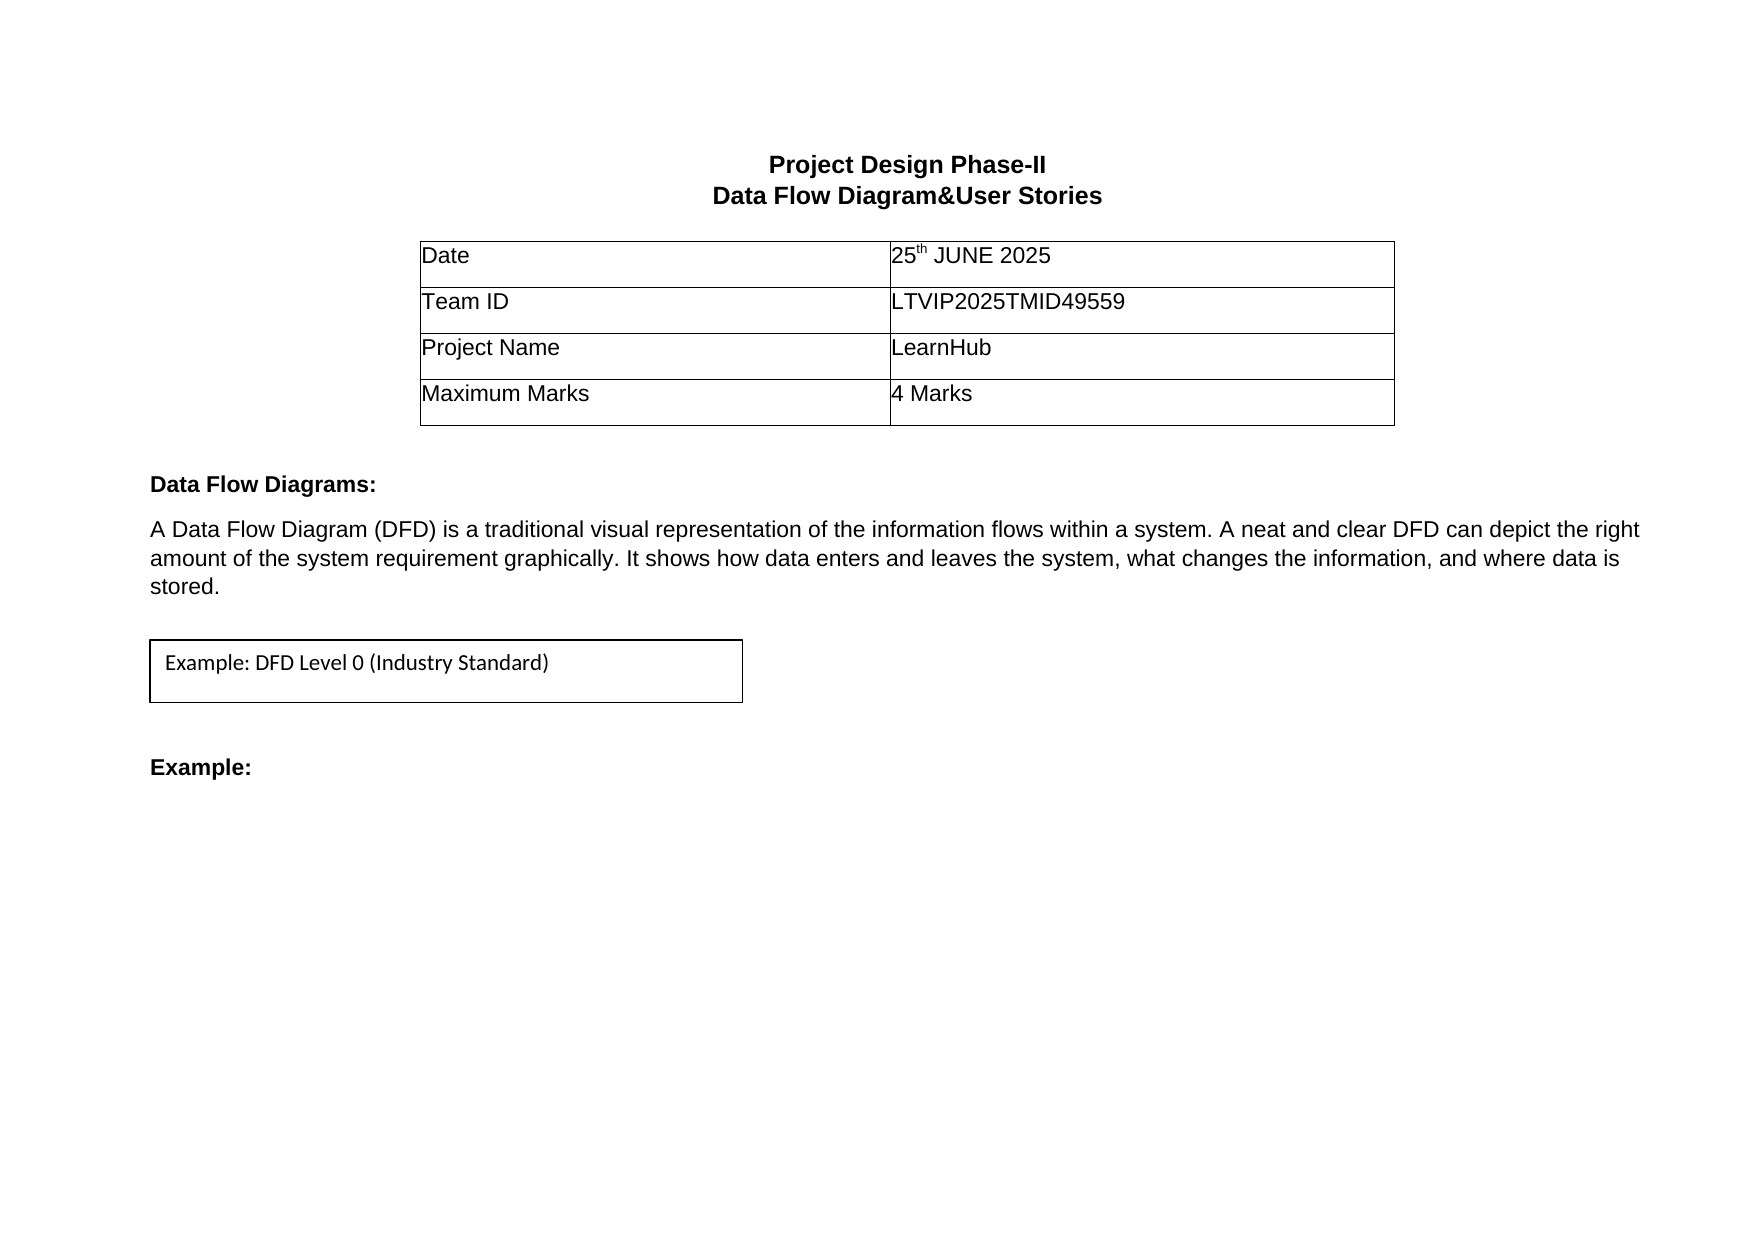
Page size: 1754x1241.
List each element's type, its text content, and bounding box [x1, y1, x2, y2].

text Project Design Phase-II [150, 150, 1665, 179]
table_cell LTVIP2025TMID49559 [891, 288, 1394, 333]
text Data Flow Diagram&User Stories [150, 181, 1665, 210]
text A Data Flow Diagram (DFD) is a traditional visual representation of the information flows within a system. A neat and clear DFD can depict the right amount of the system requirement graphically. It shows how data enters and leaves the system, what changes the information, and where data is stored. [150, 516, 1665, 599]
table_header 25th JUNE 2025 [891, 242, 1394, 287]
table_cell LearnHub [891, 334, 1394, 379]
text Example: [150, 754, 1665, 780]
table_header Date [421, 242, 890, 287]
table_cell 4 Marks [891, 380, 1394, 425]
table_cell Maximum Marks [421, 380, 890, 425]
table_cell Team ID [421, 288, 890, 333]
text Data Flow Diagrams: [150, 471, 1665, 498]
table_cell Project Name [421, 334, 890, 379]
